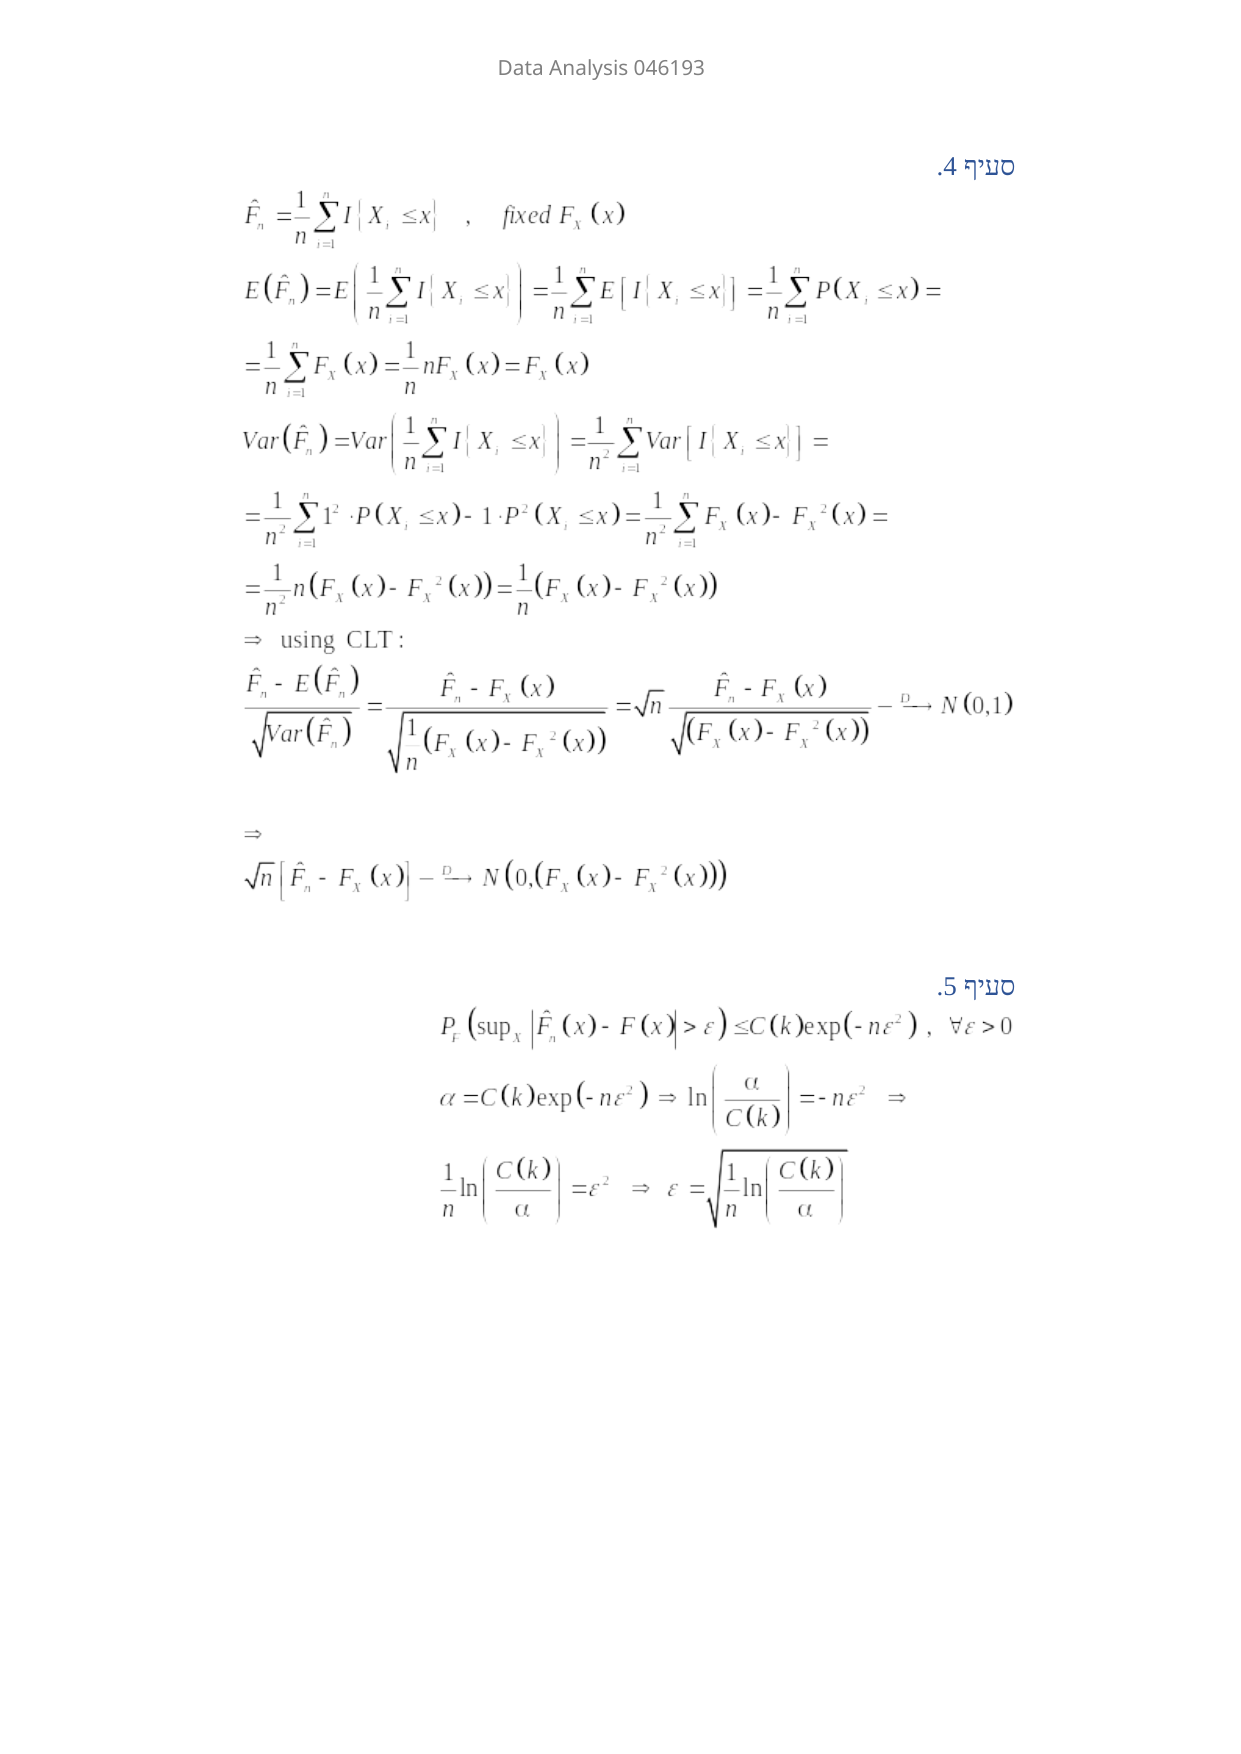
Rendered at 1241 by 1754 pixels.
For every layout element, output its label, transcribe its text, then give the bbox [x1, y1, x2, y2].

subtitle סעיף 5. [187, 970, 1016, 1002]
subtitle סעיף 4. [187, 150, 1016, 181]
